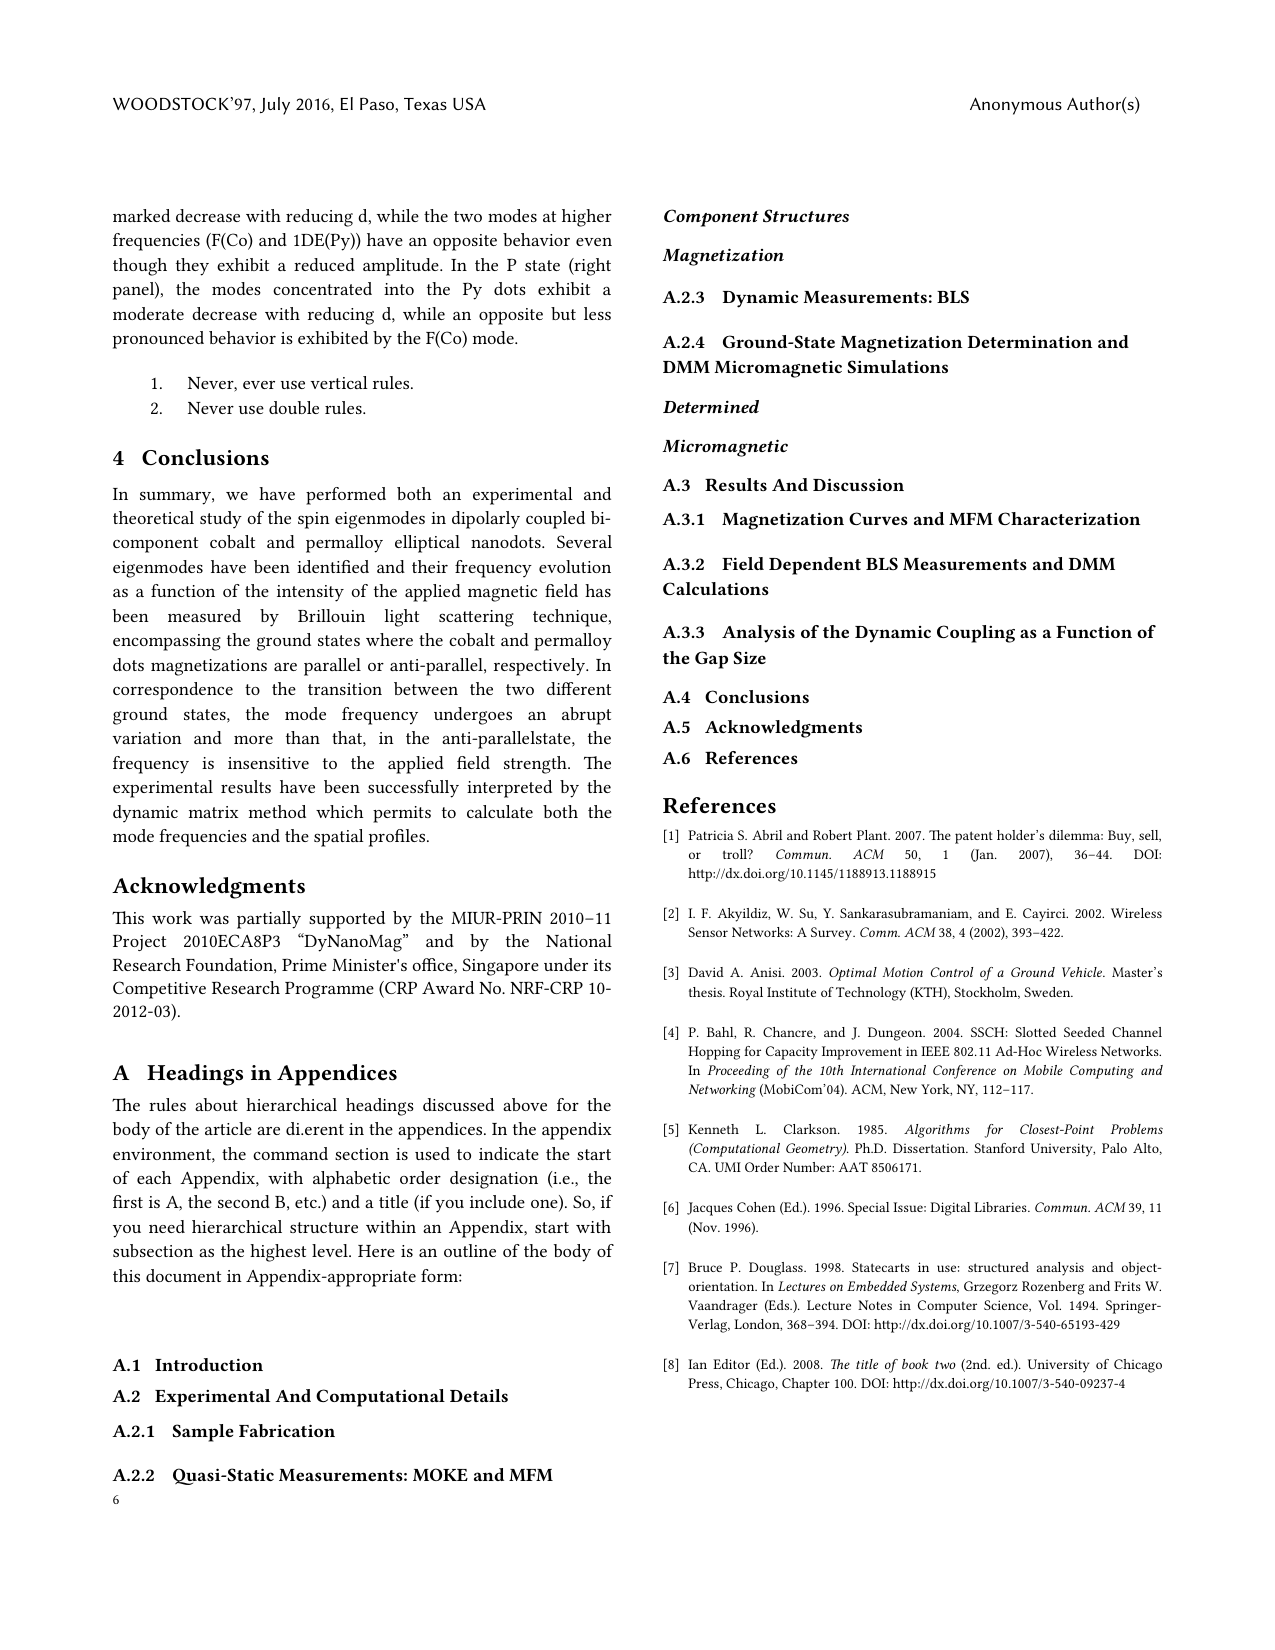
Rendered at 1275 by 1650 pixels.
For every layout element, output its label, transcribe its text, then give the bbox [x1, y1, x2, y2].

text A.6 References [662, 748, 1162, 769]
text A.3.1 Magnetization Curves and MFM Characterization [662, 505, 1162, 531]
text 4 Conclusions [112, 445, 612, 471]
table_cell David A. Anisi. 2003. Optimal Motion Control of a Ground Vehicle. Master’s thesis. Royal Institute of Technology (KTH), Stockholm, Sweden. [684, 965, 1174, 1024]
text Determined [662, 396, 1162, 418]
text A.3.2 Field Dependent BLS Measurements and DMM Calculations [662, 550, 1162, 600]
text Magnetization [662, 244, 1162, 266]
text The rules about hierarchical headings discussed above for the body of the article are di.erent in the appendices. In the appendix environment, the command section is used to indicate the start of each Appendix, with alphabetic order designation (i.e., the first is A, the second B, etc.) and a title (if you include one). So, if you need hierarchical structure within an Appendix, start with subsection as the highest level. Here is an outline of the body of this document in Appendix-appropriate form: [112, 1094, 612, 1287]
table_cell Kenneth L. Clarkson. 1985. Algorithms for Closest-Point Problems (Computational Geometry). Ph.D. Dissertation. Stanford University, Palo Alto, CA. UMI Order Number: AAT 8506171. [684, 1121, 1174, 1200]
text A.2 Experimental And Computational Details [112, 1386, 612, 1407]
text Micromagnetic [662, 435, 1162, 457]
text A.2.2 Quasi-Static Measurements: MOKE and MFM [112, 1461, 612, 1487]
text A Headings in Appendices [112, 1060, 612, 1086]
list Never, ever use vertical rules. [150, 373, 612, 394]
table_cell [5] [651, 1121, 684, 1200]
table_cell [8] [651, 1356, 684, 1416]
text References [662, 793, 1162, 819]
table_cell Jacques Cohen (Ed.). 1996. Special Issue: Digital Libraries. Commun. ACM 39, 11 (Nov. 1996). [684, 1200, 1174, 1259]
text A.2.3 Dynamic Measurements: BLS [662, 283, 1162, 309]
table_cell I. F. Akyildiz, W. Su, Y. Sankarasubramaniam, and E. Cayirci. 2002. Wireless Sensor Networks: A Survey. Comm. ACM 38, 4 (2002), 393–422. [684, 906, 1174, 965]
list Never use double rules. [150, 397, 612, 419]
table_cell [7] [651, 1259, 684, 1356]
table_cell Bruce P. Douglass. 1998. Statecarts in use: structured analysis and object-orientation. In Lectures on Embedded Systems, Grzegorz Rozenberg and Frits W. Vaandrager (Eds.). Lecture Notes in Computer Science, Vol. 1494. Springer-Verlag, London, 368–394. DOI: http://dx.doi.org/10.1007/3-540-65193-429 [684, 1259, 1174, 1356]
table_cell [6] [651, 1200, 684, 1259]
table_cell [2] [651, 906, 684, 965]
text A.4 Conclusions [662, 686, 1162, 708]
text A.3.3 Analysis of the Dynamic Coupling as a Function of the Gap Size [662, 618, 1162, 669]
text A.5 Acknowledgments [662, 717, 1162, 738]
table_header Patricia S. Abril and Robert Plant. 2007. The patent holder’s dilemma: Buy, sell, or troll? Commun. ACM 50, 1 (Jan. 2007), 36–44. DOI: http://dx.doi.org/10.1145/1188913.1188915 [684, 827, 1174, 906]
text This work was partially supported by the MIUR-PRIN 2010–11 Project 2010ECA8P3 “DyNanoMag” and by the National Research Foundation, Prime Minister's office, Singapore under its Competitive Research Programme (CRP Award No. NRF-CRP 10-2012-03). [112, 907, 612, 1022]
table_header [1] [651, 827, 684, 906]
text A.2.1 Sample Fabrication [112, 1417, 612, 1443]
table_cell [4] [651, 1024, 684, 1121]
text Component Structures [662, 205, 1162, 227]
table_cell [3] [651, 965, 684, 1024]
table_cell P. Bahl, R. Chancre, and J. Dungeon. 2004. SSCH: Slotted Seeded Channel Hopping for Capacity Improvement in IEEE 802.11 Ad-Hoc Wireless Networks. In Proceeding of the 10th International Conference on Mobile Computing and Networking (MobiCom’04). ACM, New York, NY, 112–117. [684, 1024, 1174, 1121]
text A.2.4 Ground-State Magnetization Determination and DMM Micromagnetic Simulations [662, 328, 1162, 378]
text A.3 Results And Discussion [662, 474, 1162, 496]
text Acknowledgments [112, 873, 612, 899]
table_cell Ian Editor (Ed.). 2008. The title of book two (2nd. ed.). University of Chicago Press, Chicago, Chapter 100. DOI: http://dx.doi.org/10.1007/3-540-09237-4 [684, 1356, 1174, 1416]
text A.1 Introduction [112, 1355, 612, 1376]
text In summary, we have performed both an experimental and theoretical study of the spin eigenmodes in dipolarly coupled bi-component cobalt and permalloy elliptical nanodots. Several eigenmodes have been identified and their frequency evolution as a function of the intensity of the applied magnetic field has been measured by Brillouin light scattering technique, encompassing the ground states where the cobalt and permalloy dots magnetizations are parallel or anti-parallel, respectively. In correspondence to the transition between the two different ground states, the mode frequency undergoes an abrupt variation and more than that, in the anti-parallelstate, the frequency is insensitive to the applied field strength. The experimental results have been successfully interpreted by the dynamic matrix method which permits to calculate both the mode frequencies and the spatial profiles. [112, 483, 612, 847]
